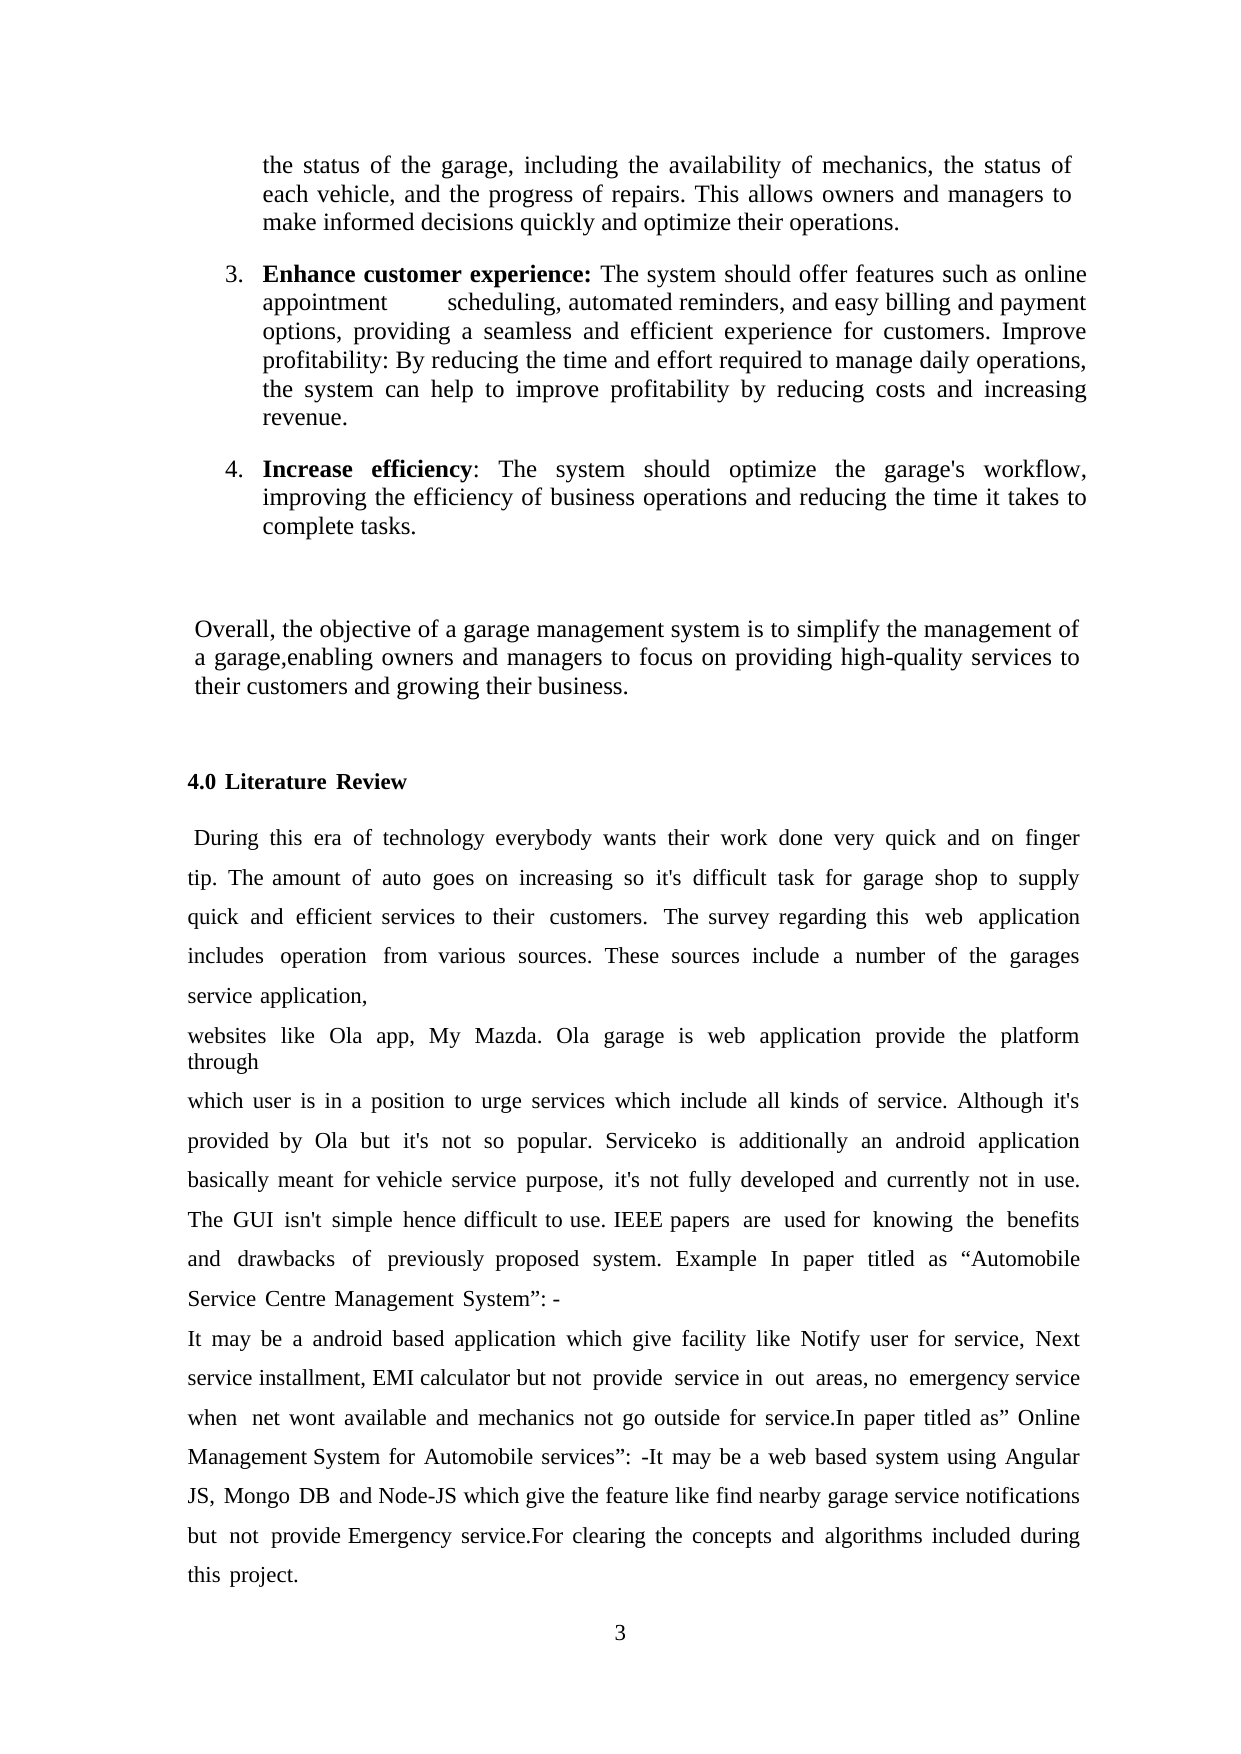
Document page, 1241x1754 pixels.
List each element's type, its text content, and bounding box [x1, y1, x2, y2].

text During this era of technology everybody wants their work done very quick and on finger tip. The amount of auto goes on increasing so it's difficult task for garage shop to supply quick and efficient services to their customers. The survey regarding this web application includes operation from various sources. These sources include a number of the garages service application, [187, 824, 1080, 1008]
text Overall, the objective of a garage management system is to simplify the management of a garage,enabling owners and managers to focus on providing high-quality services to their customers and growing their business. [194, 614, 1080, 700]
list Enhance customer experience: The system should offer features such as online appointment scheduling, automated reminders, and easy billing and payment options, providing a seamless and efficient experience for customers. Improve profitability: By reducing the time and effort required to manage daily operations, the system can help to improve profitability by reducing costs and increasing revenue. [225, 259, 1087, 431]
list Increase efficiency: The system should optimize the garage's workflow, improving the efficiency of business operations and reducing the time it takes to complete tasks. [225, 454, 1087, 540]
text It may be a android based application which give facility like Notify user for service, Next service installment, EMI calculator but not provide service in out areas, no emergency service when net wont available and mechanics not go outside for service.In paper titled as” Online Management System for Automobile services”: -It may be a web based system using Angular JS, Mongo DB and Node-JS which give the feature like find nearby garage service notifications but not provide Emergency service.For clearing the concepts and algorithms included during this project. [187, 1324, 1080, 1588]
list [225, 150, 1073, 236]
text which user is in a position to urge services which include all kinds of service. Although it's provided by Ola but it's not so popular. Serviceko is additionally an android application basically meant for vehicle service purpose, it's not fully developed and currently not in use. The GUI isn't simple hence difficult to use. IEEE papers are used for knowing the benefits and drawbacks of previously proposed system. Example In paper titled as “Automobile Service Centre Management System”: - [187, 1088, 1080, 1311]
text 4.0 Literature Review [187, 768, 1080, 795]
text websites like Ola app, My Mazda. Ola garage is web application provide the platform through [187, 1022, 1080, 1074]
